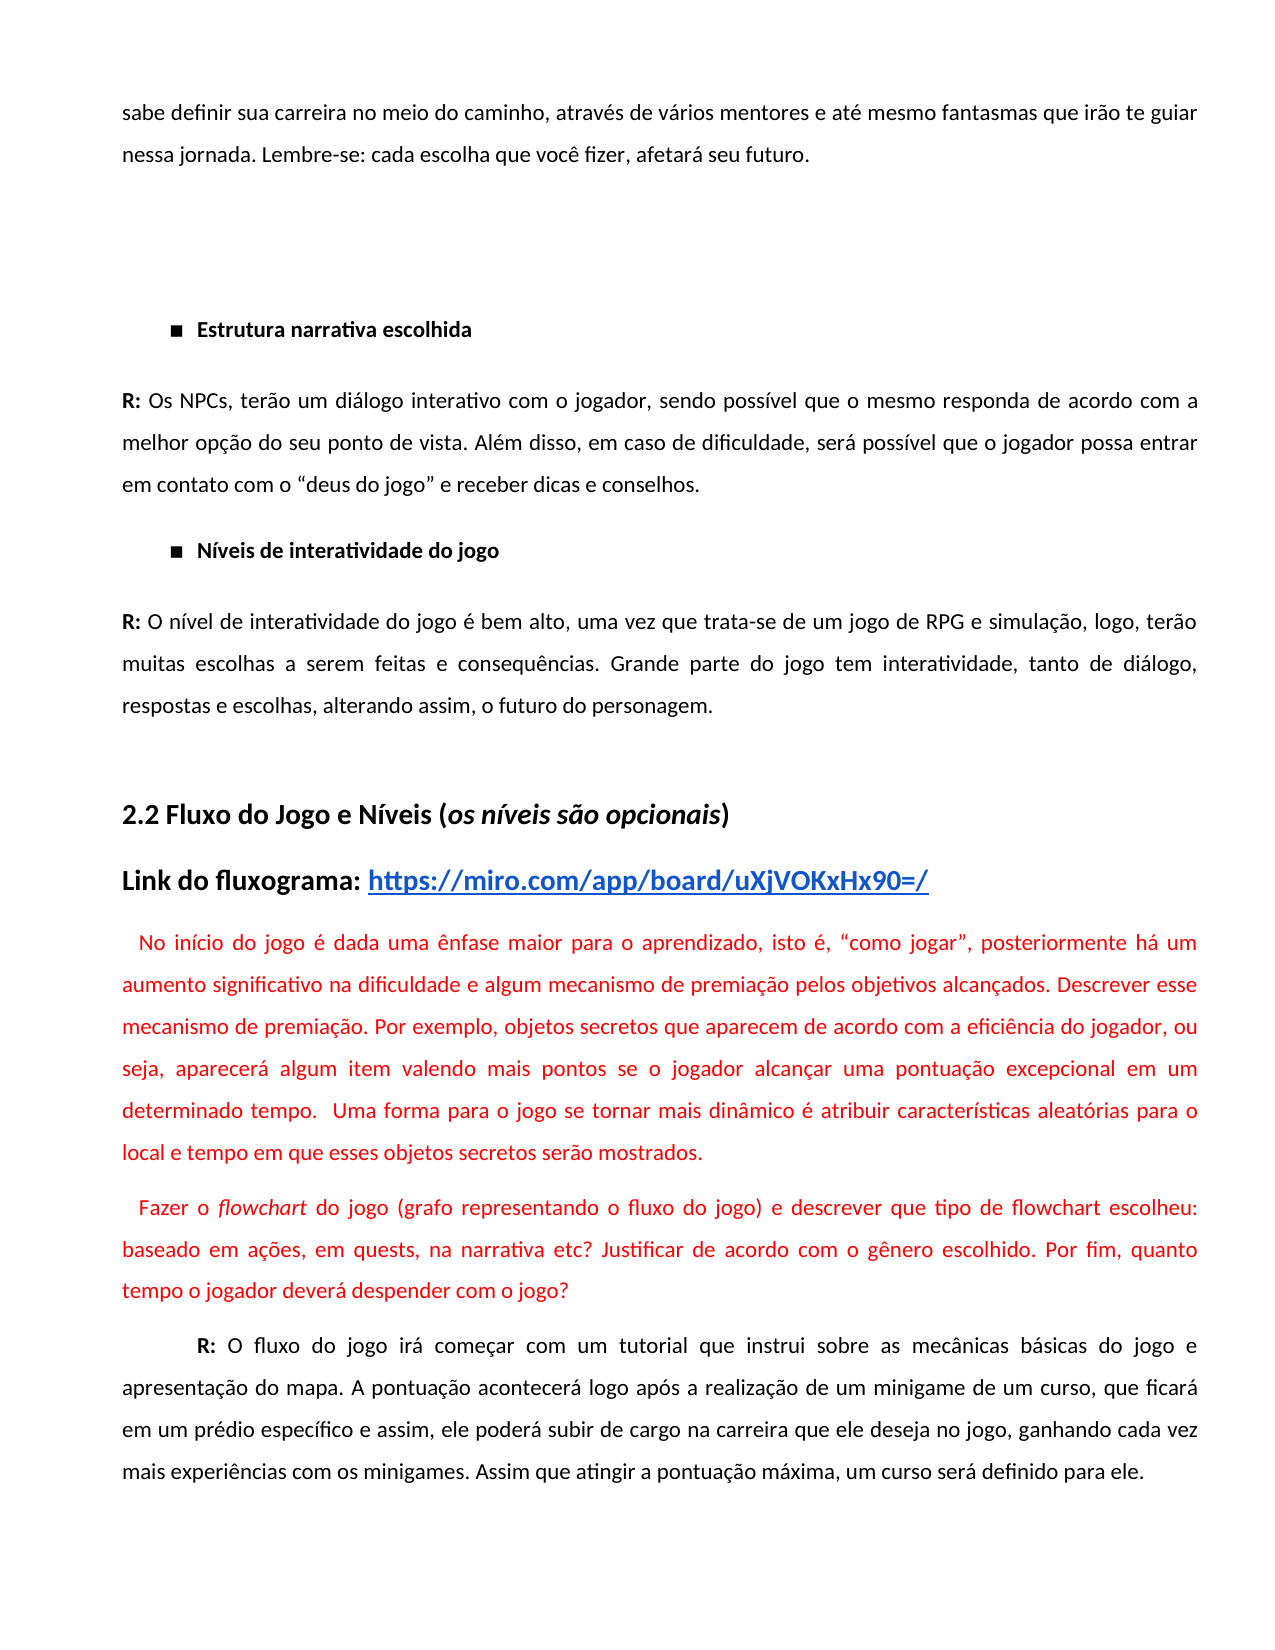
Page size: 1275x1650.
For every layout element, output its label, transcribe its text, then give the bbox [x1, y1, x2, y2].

text R: Os NPCs, terão um diálogo interativo com o jogador, sendo possível que o mesmo responda de acordo com a melhor opção do seu ponto de vista. Além disso, em caso de dificuldade, será possível que o jogador possa entrar em contato com o “deus do jogo” e receber dicas e conselhos. [122, 386, 1200, 498]
text No início do jogo é dada uma ênfase maior para o aprendizado, isto é, “como jogar”, posteriormente há um aumento significativo na dificuldade e algum mecanismo de premiação pelos objetivos alcançados. Descrever esse mecanismo de premiação. Por exemplo, objetos secretos que aparecem de acordo com a eficiência do jogador, ou seja, aparecerá algum item valendo mais pontos se o jogador alcançar uma pontuação excepcional em um determinado tempo. Uma forma para o jogo se tornar mais dinâmico é atribuir características aleatórias para o local e tempo em que esses objetos secretos serão mostrados. [122, 928, 1200, 1166]
text 2.2 Fluxo do Jogo e Níveis (os níveis são opcionais) [122, 796, 1200, 832]
text R: O nível de interatividade do jogo é bem alto, uma vez que trata-se de um jogo de RPG e simulação, logo, terão muitas escolhas a serem feitas e consequências. Grande parte do jogo tem interatividade, tanto de diálogo, respostas e escolhas, alterando assim, o futuro do personagem. [122, 607, 1200, 719]
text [122, 98, 1200, 168]
list Estrutura narrativa escolhida [169, 303, 1200, 350]
list Níveis de interatividade do jogo [169, 524, 1200, 571]
text Fazer o flowchart do jogo (grafo representando o fluxo do jogo) e descrever que tipo de flowchart escolheu: baseado em ações, em quests, na narrativa etc? Justificar de acordo com o gênero escolhido. Por fim, quanto tempo o jogador deverá despender com o jogo? [122, 1193, 1200, 1305]
text Link do fluxograma: https://miro.com/app/board/uXjVOKxHx90=/ [122, 862, 1200, 898]
text R: O fluxo do jogo irá começar com um tutorial que instrui sobre as mecânicas básicas do jogo e apresentação do mapa. A pontuação acontecerá logo após a realização de um minigame de um curso, que ficará em um prédio específico e assim, ele poderá subir de cargo na carreira que ele deseja no jogo, ganhando cada vez mais experiências com os minigames. Assim que atingir a pontuação máxima, um curso será definido para ele. [122, 1331, 1200, 1485]
